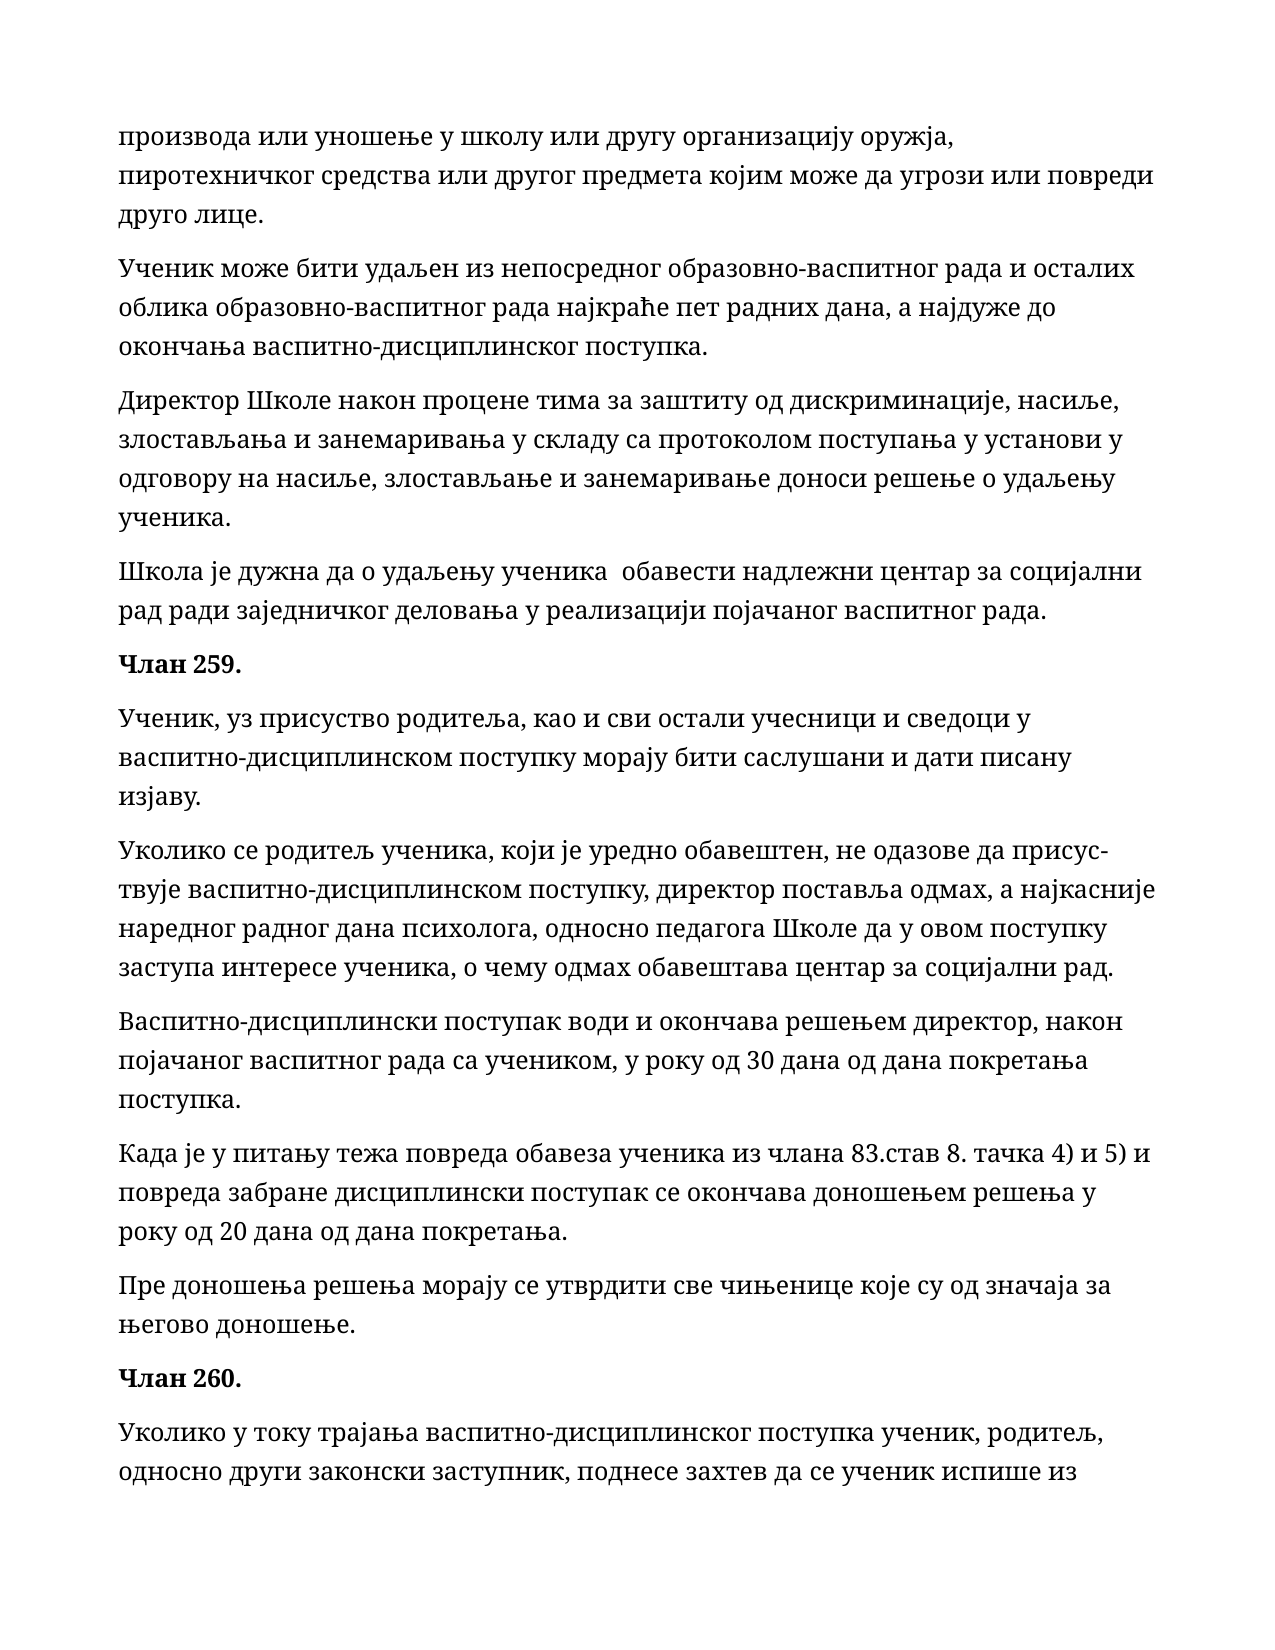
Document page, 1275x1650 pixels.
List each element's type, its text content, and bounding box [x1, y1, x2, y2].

text Пре доношења решења морају се утврдити све чињенице које су од значаја за његово доношење. [118, 1268, 1157, 1341]
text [118, 118, 1157, 231]
text Школа је дужна да о удаљењу ученика обавести надлежни центар за социјални рад ради заједничког деловања у реализацији појачаног васпитног рада. [118, 553, 1157, 627]
text Ученик, уз присуство родитеља, као и сви остали учесници и сведоци у васпитно-дисциплинском поступку морају бити саслушани и дати писану изјаву. [118, 700, 1157, 813]
text Директор Школе након процене тима за заштиту од дискриминације, насиље, злостављања и занемаривања у складу са протоколом поступања у установи у одговору на насиље, злостављање и занемаривање доноси решење о удаљењу ученика. [118, 382, 1157, 534]
text Ученик може бити удаљен из непосредног образовно-васпитног рада и осталих облика образовно-васпитног рада најкраће пет радних дана, а најдуже до окончања васпитно-дисциплинског поступка. [118, 250, 1157, 363]
text Васпитно-дисциплински поступак води и окончава решењем директор, након појачаног васпитног рада са учеником, у року од 30 дана од дана покретања поступка. [118, 1003, 1157, 1116]
text Уколико се родитељ ученика, који је уредно обавештен, не одазове да присуствује васпитно-дисциплинском поступку, директор поставља одмах, а најкасније наредног радног дана психолога, односно педагога Школе да у овом поступку заступа интересе ученика, о чему одмах обавештава центар за социјални рад. [118, 832, 1157, 984]
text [118, 1414, 1157, 1488]
text Члан 259. [118, 646, 1157, 681]
text Када је у питању тежа повреда обавеза ученика из члана 83.став 8. тачка 4) и 5) и повреда забране дисциплински поступак се окончава доношењем решења у року од 20 дана од дана покретања. [118, 1136, 1157, 1248]
text Члан 260. [118, 1361, 1157, 1395]
